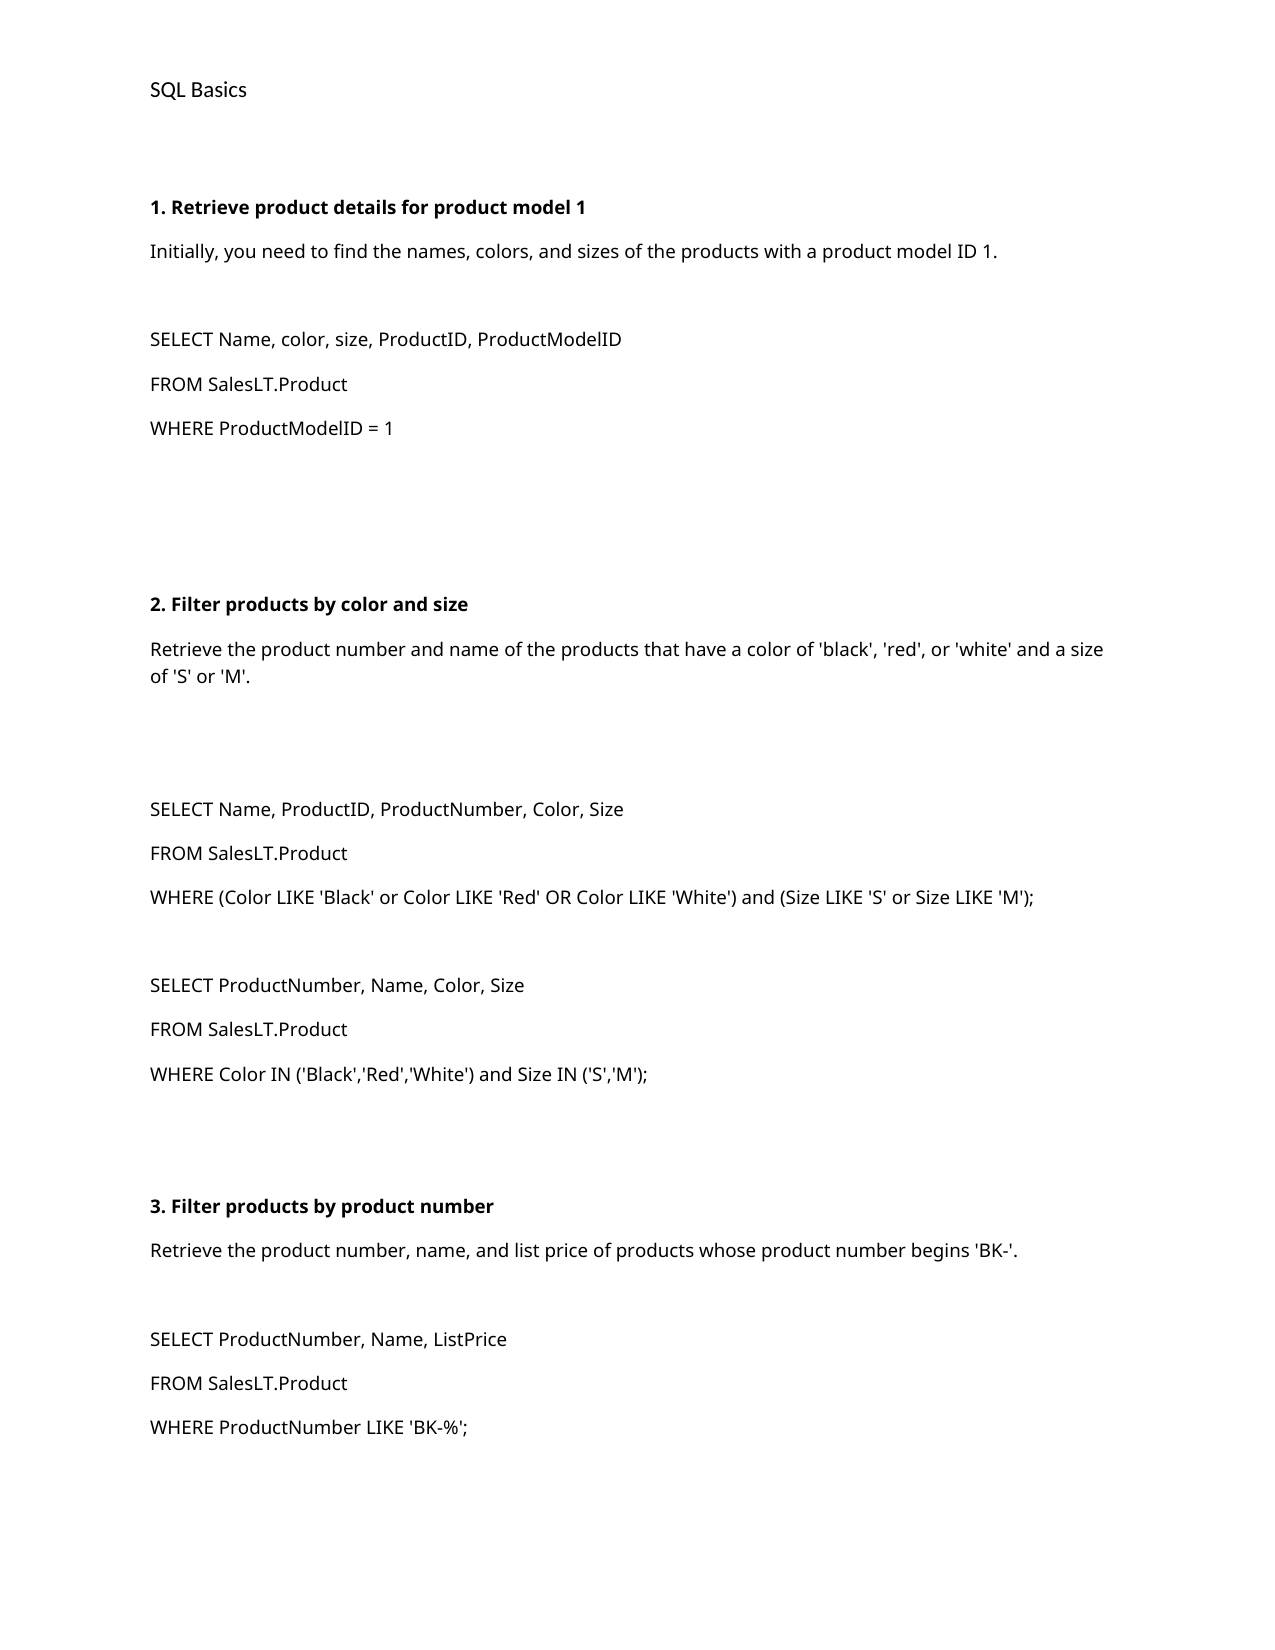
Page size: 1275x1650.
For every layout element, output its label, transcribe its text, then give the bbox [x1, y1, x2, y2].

text WHERE Color IN ('Black','Red','White') and Size IN ('S','M'); [150, 1061, 1125, 1086]
text FROM SalesLT.Product [150, 1017, 1125, 1042]
text WHERE ProductModelID = 1 [150, 415, 1125, 441]
text Retrieve the product number, name, and list price of products whose product number begins 'BK-'. [150, 1237, 1125, 1263]
text 2. Filter products by color and size [150, 592, 1125, 617]
text WHERE ProductNumber LIKE 'BK-%'; [150, 1414, 1125, 1440]
text Retrieve the product number and name of the products that have a color of 'black', 'red', or 'white' and a size of 'S' or 'M'. [150, 636, 1125, 689]
text SELECT Name, ProductID, ProductNumber, Color, Size [150, 796, 1125, 821]
text Initially, you need to find the names, colors, and sizes of the products with a product model ID 1. [150, 238, 1125, 264]
text FROM SalesLT.Product [150, 1370, 1125, 1396]
text SELECT Name, color, size, ProductID, ProductModelID [150, 327, 1125, 352]
text SELECT ProductNumber, Name, Color, Size [150, 972, 1125, 998]
text FROM SalesLT.Product [150, 840, 1125, 866]
text WHERE (Color LIKE 'Black' or Color LIKE 'Red' OR Color LIKE 'White') and (Size LIKE 'S' or Size LIKE 'M'); [150, 884, 1125, 910]
text 1. Retrieve product details for product model 1 [150, 194, 1125, 220]
text 3. Filter products by product number [150, 1193, 1125, 1219]
text SELECT ProductNumber, Name, ListPrice [150, 1326, 1125, 1351]
text FROM SalesLT.Product [150, 371, 1125, 396]
